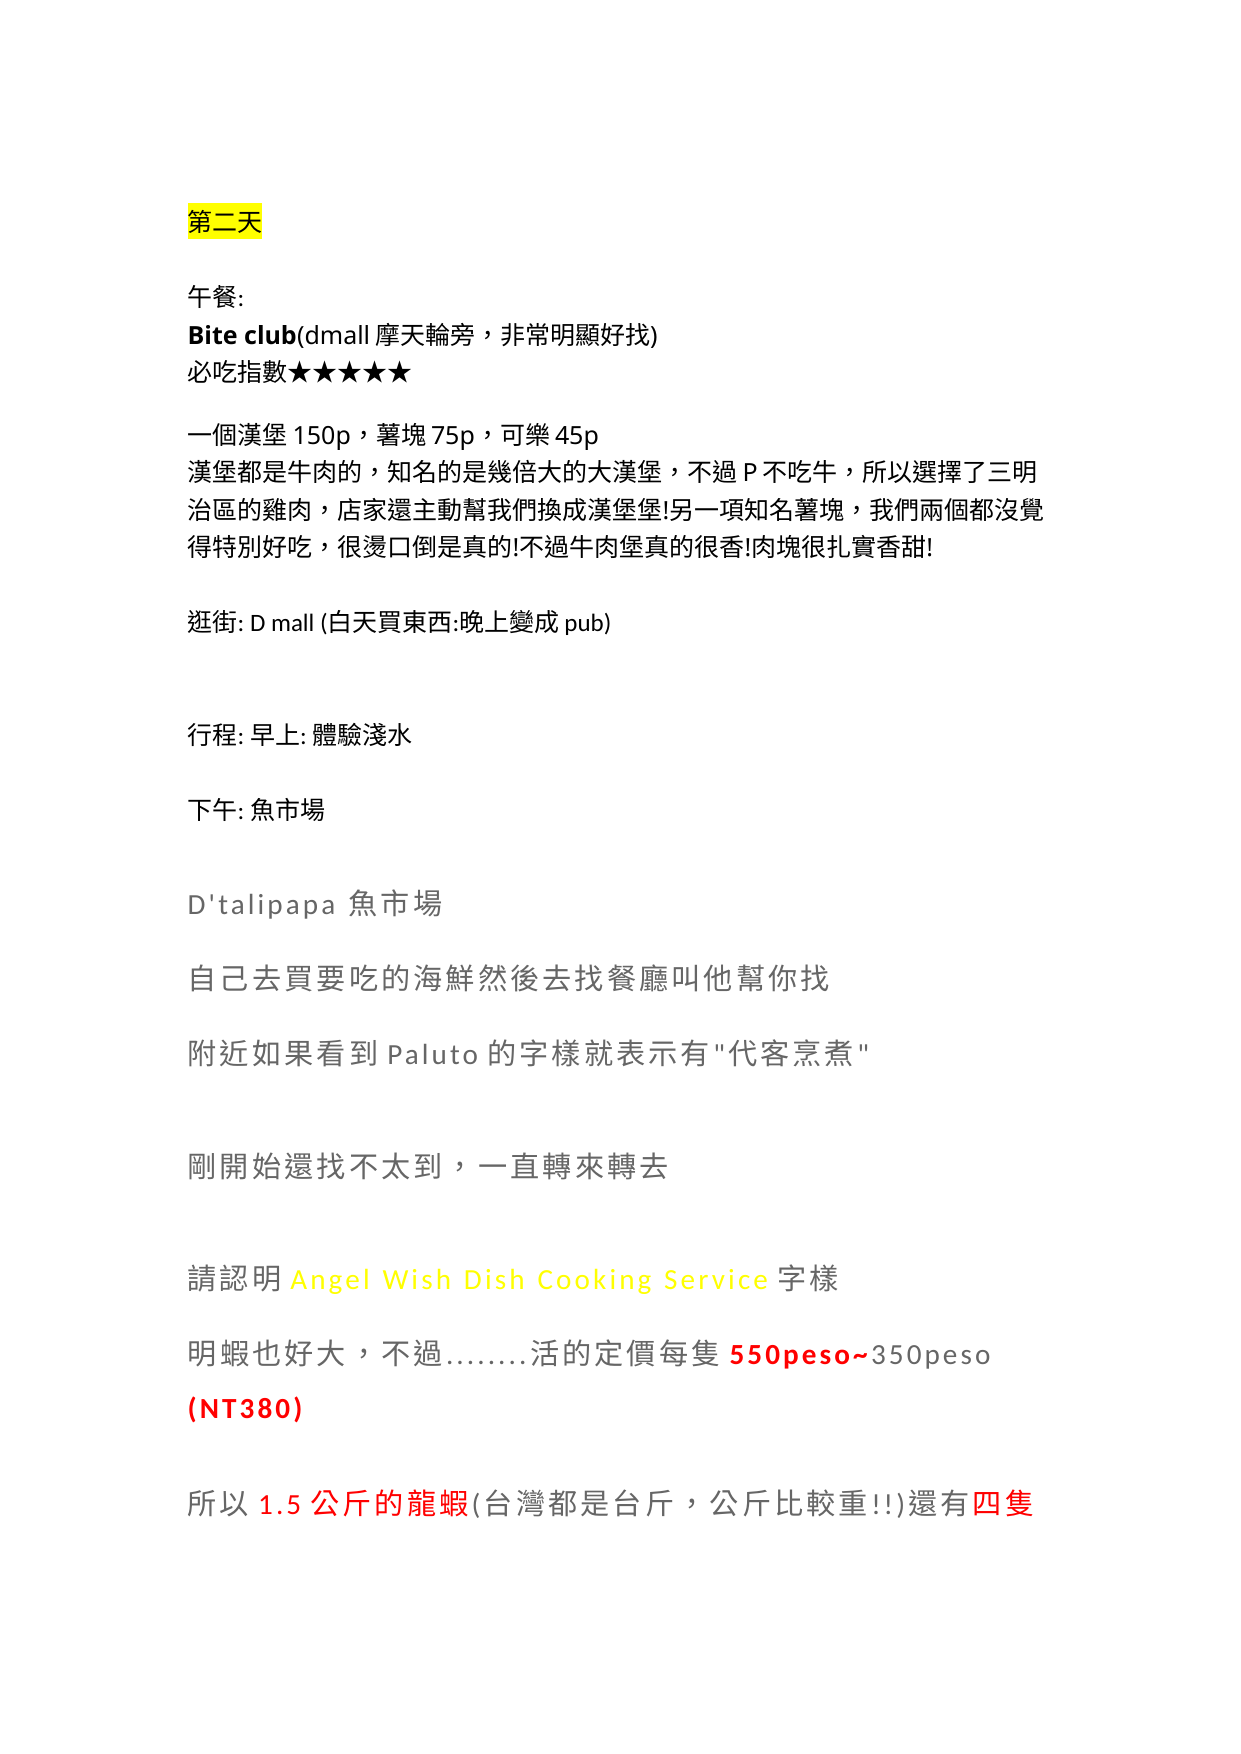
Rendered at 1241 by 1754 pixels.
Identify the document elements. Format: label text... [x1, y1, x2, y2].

text 午餐: [187, 277, 1053, 314]
text 第二天 [187, 202, 1053, 239]
text 下午: 魚市場 [187, 789, 1053, 827]
text 一個漢堡150p，薯塊75p，可樂45p 漢堡都是牛肉的，知名的是幾倍大的大漢堡，不過P不吃牛，所以選擇了三明治區的雞肉，店家還主動幫我們換成漢堡堡!另一項知名薯塊，我們兩個都沒覺得特別好吃，很燙口倒是真的!不過牛肉堡真的很香!肉塊很扎實香甜! [187, 414, 1053, 564]
text 剛開始還找不太到，一直轉來轉去 請認明Angel Wish Dish Cooking Service字樣 [187, 1127, 1053, 1314]
text 自己去買要吃的海鮮然後去找餐廳叫他幫你找 [187, 939, 1053, 1014]
text 逛街: D mall (白天買東西:晚上變成pub) [187, 602, 1053, 639]
text 明蝦也好大，不過........活的定價每隻550peso~350peso (NT380) [187, 1314, 1053, 1427]
text Bite club(dmall摩天輪旁，非常明顯好找) 必吃指數★★★★★ [187, 314, 1053, 389]
text 附近如果看到Paluto的字樣就表示有"代客烹煮" [187, 1014, 1053, 1089]
text D'talipapa 魚市場 [187, 864, 1053, 939]
text 行程: 早上: 體驗淺水 [187, 714, 1053, 752]
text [187, 1464, 1053, 1539]
